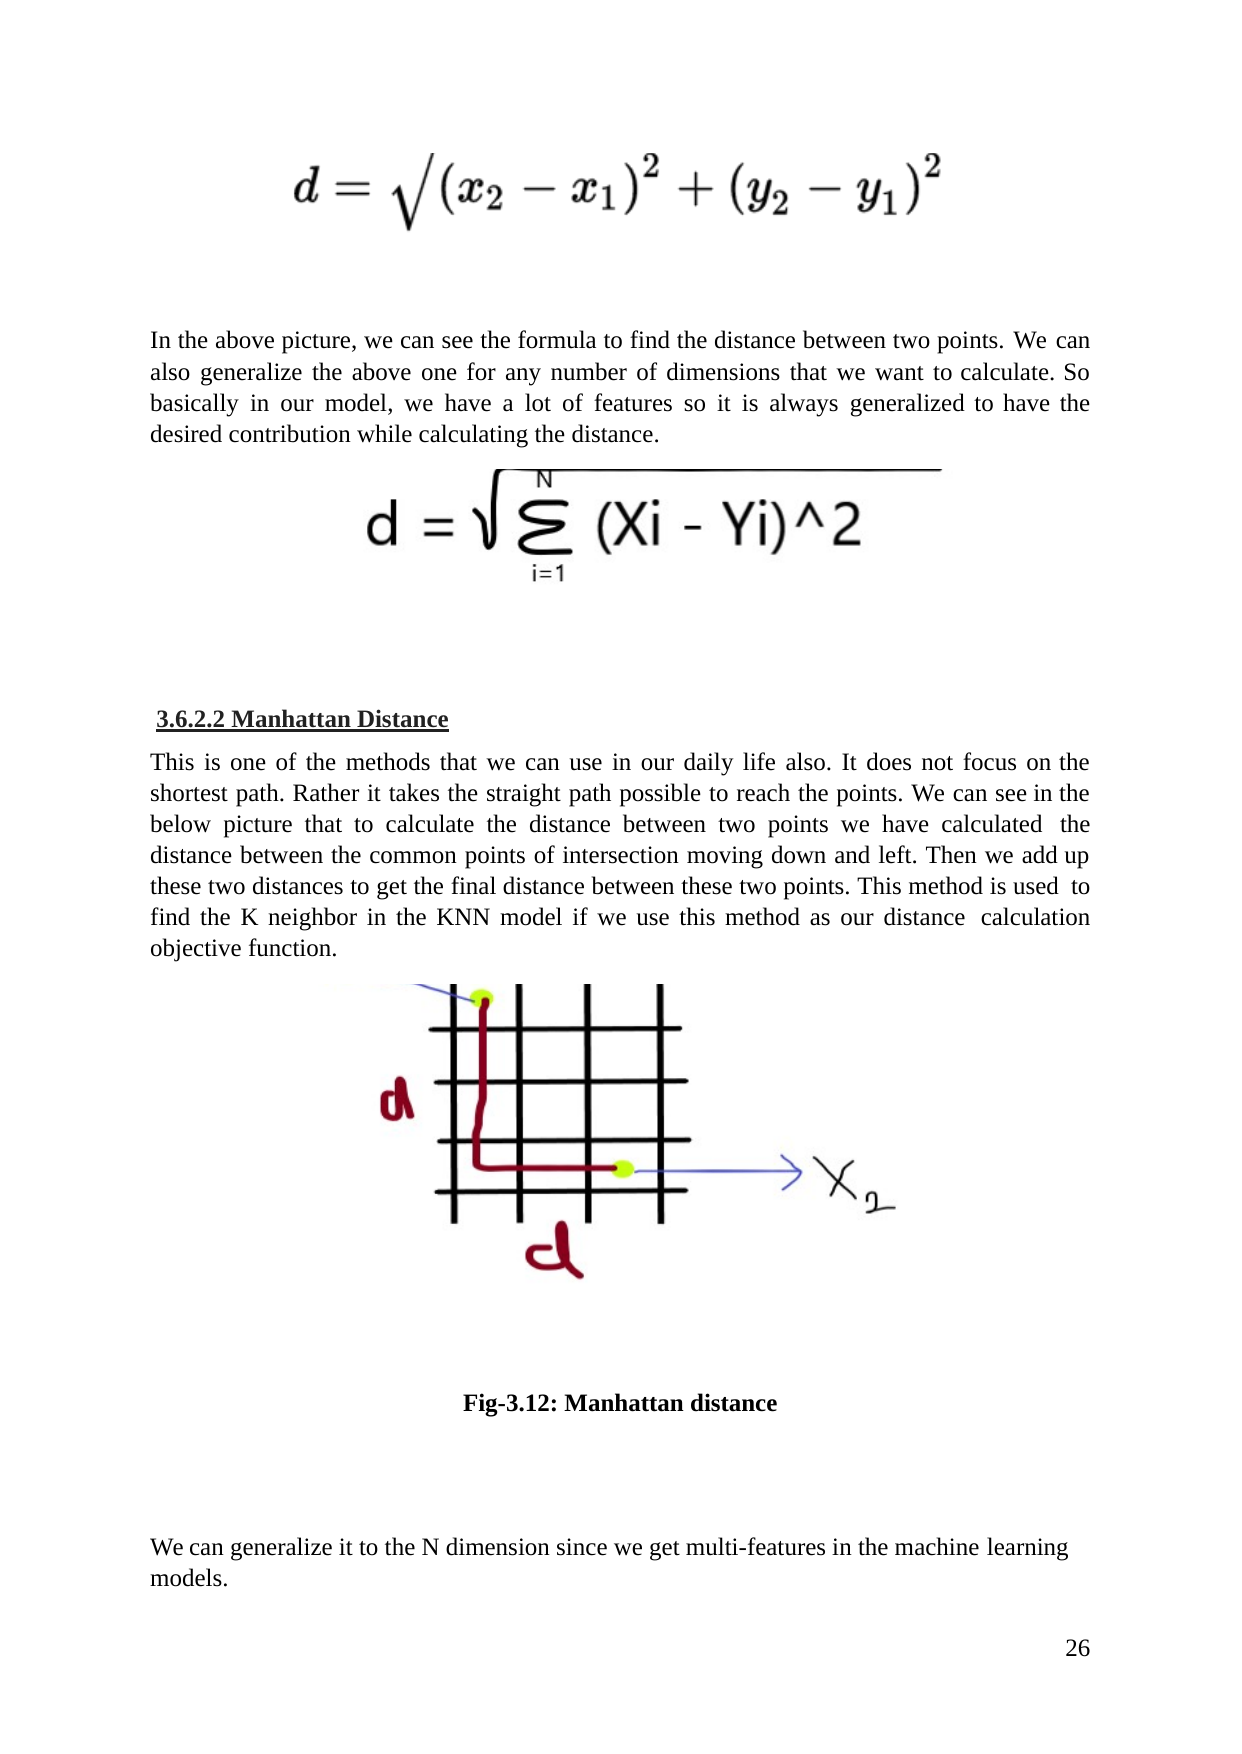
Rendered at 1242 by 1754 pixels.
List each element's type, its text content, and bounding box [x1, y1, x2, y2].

text This is one of the methods that we can use in our daily life also. It does not focus on the shortest path. Rather it takes the straight path possible to reach the points. We can see in the below picture that to calculate the distance between two points we have calculated the distance between the common points of intersection moving down and left. Then we add up these two distances to get the final distance between these two points. This method is used to find the K neighbor in the KNN model if we use this method as our distance calculation objective function. [150, 747, 1090, 962]
picture [153, 469, 1096, 600]
picture [293, 153, 947, 234]
subtitle 3.6.2.2 Manhattan Distance [150, 704, 1104, 733]
text We can generalize it to the N dimension since we get multi-features in the machine learning models. [150, 1532, 1091, 1591]
text In the above picture, we can see the formula to find the distance between two points. We can also generalize the above one for any number of dimensions that we want to calculate. So basically in our model, we have a lot of features so it is always generalized to have the desired contribution while calculating the distance. [150, 326, 1090, 447]
picture [153, 984, 1095, 1289]
subtitle Fig-3.12: Manhattan distance [390, 1388, 850, 1417]
